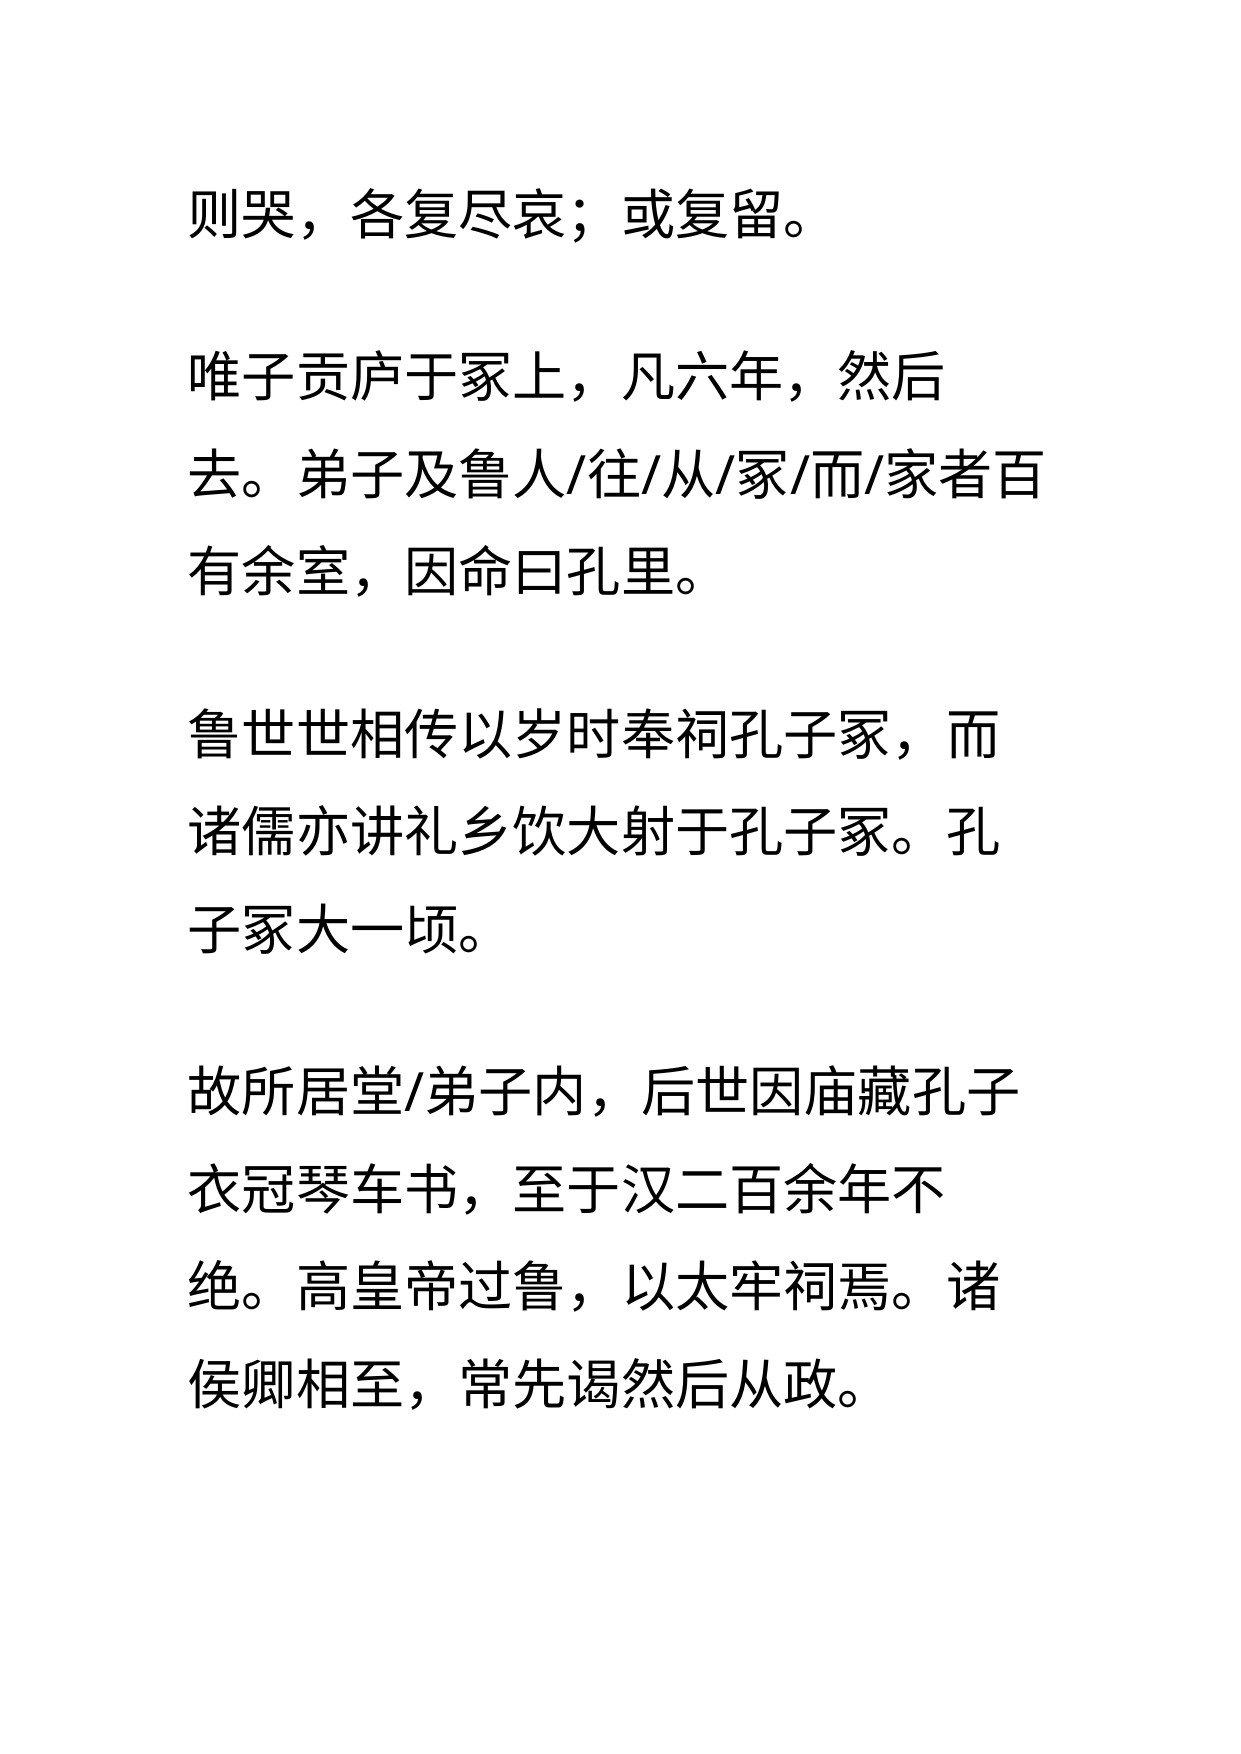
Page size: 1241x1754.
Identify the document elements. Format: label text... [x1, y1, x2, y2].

text 21孔子葬鲁城北泗上，弟子皆服三年。三年心丧毕，相诀而去，则哭，各复尽哀；或复留。 [187, 162, 1053, 259]
text 鲁世世相传以岁时奉祠孔子冢，而诸儒亦讲礼乡饮大射于孔子冢。孔子冢大一顷。 [187, 682, 1053, 974]
text 唯子贡庐于冢上，凡六年，然后去。弟子及鲁人/往/从/冢/而/家者百有余室，因命曰孔里。 [187, 324, 1053, 617]
text 故所居堂/弟子内，后世因庙藏孔子衣冠琴车书，至于汉二百余年不绝。高皇帝过鲁，以太牢祠焉。诸侯卿相至，常先谒然后从政。 [187, 1039, 1053, 1429]
